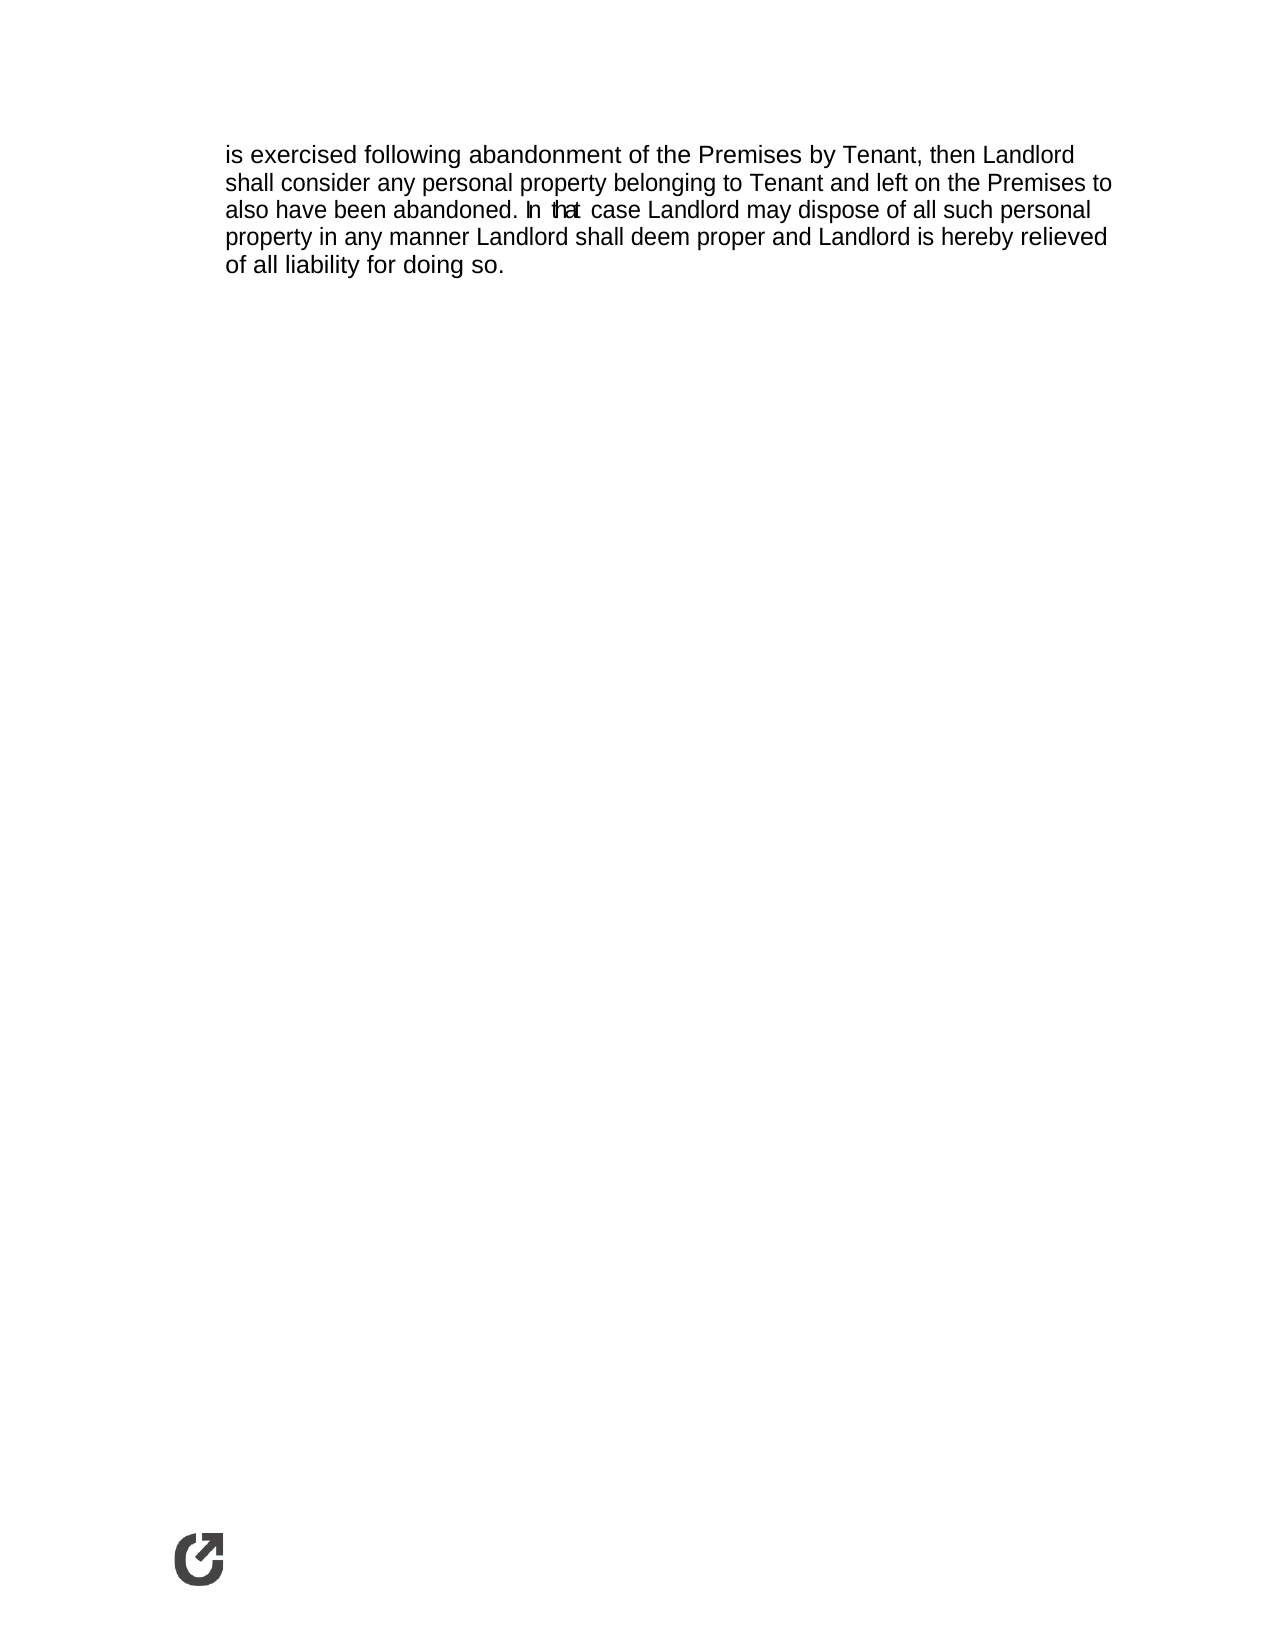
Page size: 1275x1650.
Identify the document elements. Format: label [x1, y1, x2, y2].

picture [174, 1533, 224, 1586]
list [188, 142, 1124, 278]
